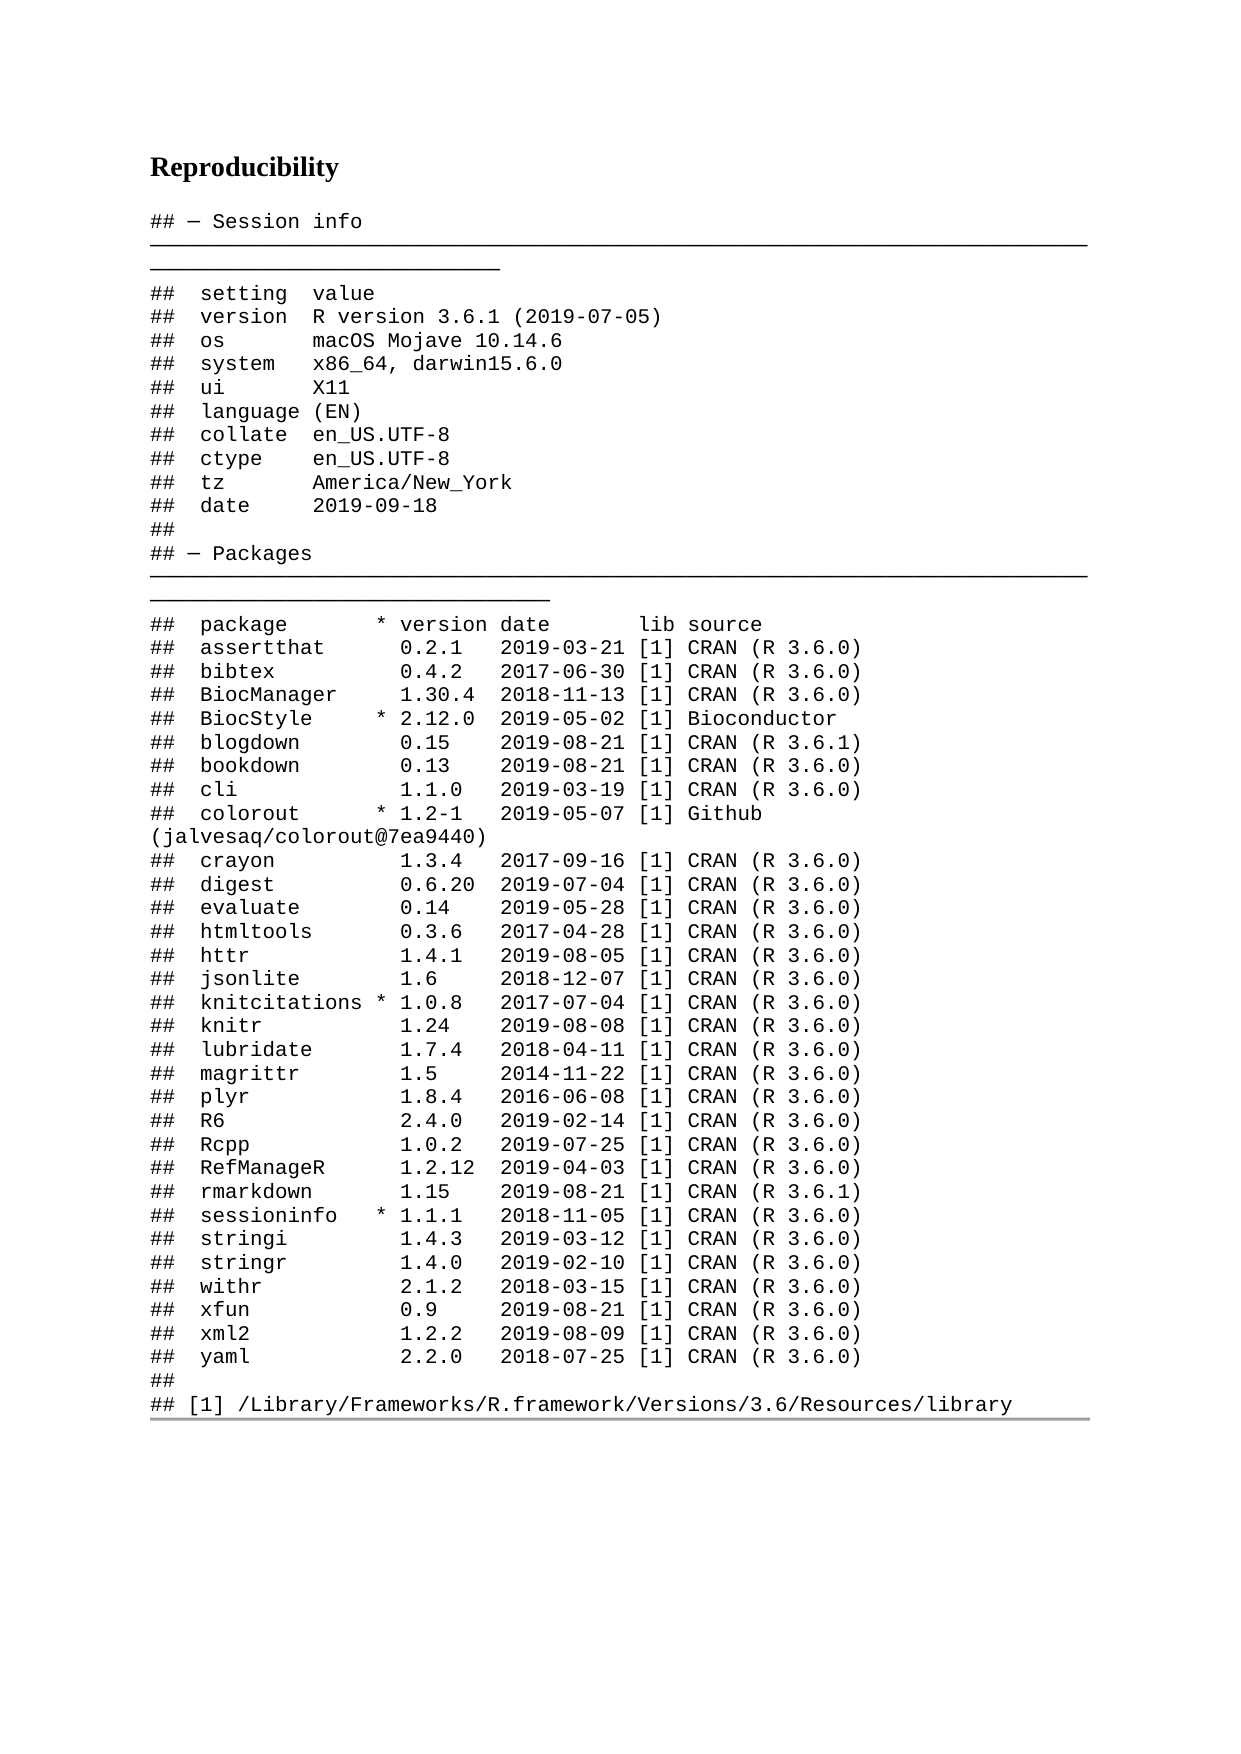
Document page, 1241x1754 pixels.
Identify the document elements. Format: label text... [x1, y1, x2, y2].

text ## BiocManager 1.30.4 2018-11-13 [1] CRAN (R 3.6.0) [150, 684, 1090, 708]
text ## crayon 1.3.4 2017-09-16 [1] CRAN (R 3.6.0) [150, 850, 1090, 874]
text ## knitcitations * 1.0.8 2017-07-04 [1] CRAN (R 3.6.0) [150, 992, 1090, 1016]
text ## bookdown 0.13 2019-08-21 [1] CRAN (R 3.6.0) [150, 755, 1090, 779]
text ## xfun 0.9 2019-08-21 [1] CRAN (R 3.6.0) [150, 1299, 1090, 1323]
text ## setting value [150, 282, 1090, 306]
text ## xml2 1.2.2 2019-08-09 [1] CRAN (R 3.6.0) [150, 1323, 1090, 1347]
text ## cli 1.1.0 2019-03-19 [1] CRAN (R 3.6.0) [150, 779, 1090, 803]
text ## evaluate 0.14 2019-05-28 [1] CRAN (R 3.6.0) [150, 897, 1090, 921]
text ## RefManageR 1.2.12 2019-04-03 [1] CRAN (R 3.6.0) [150, 1157, 1090, 1181]
text ## collate en_US.UTF-8 [150, 424, 1090, 448]
text ## plyr 1.8.4 2016-06-08 [1] CRAN (R 3.6.0) [150, 1086, 1090, 1110]
text ## yaml 2.2.0 2018-07-25 [1] CRAN (R 3.6.0) [150, 1347, 1090, 1370]
text ## tz America/New_York [150, 472, 1090, 495]
text ## digest 0.6.20 2019-07-04 [1] CRAN (R 3.6.0) [150, 874, 1090, 897]
text ## jsonlite 1.6 2018-12-07 [1] CRAN (R 3.6.0) [150, 968, 1090, 992]
text ## version R version 3.6.1 (2019-07-05) [150, 306, 1090, 330]
text ## withr 2.1.2 2018-03-15 [1] CRAN (R 3.6.0) [150, 1276, 1090, 1299]
text ## htmltools 0.3.6 2017-04-28 [1] CRAN (R 3.6.0) [150, 921, 1090, 944]
text ## colorout * 1.2-1 2019-05-07 [1] Github (jalvesaq/colorout@7ea9440) [150, 803, 1090, 850]
text ## httr 1.4.1 2019-08-05 [1] CRAN (R 3.6.0) [150, 944, 1090, 968]
text ## [150, 519, 1090, 543]
text ## language (EN) [150, 401, 1090, 424]
text ## bibtex 0.4.2 2017-06-30 [1] CRAN (R 3.6.0) [150, 661, 1090, 684]
text ## date 2019-09-18 [150, 495, 1090, 519]
text Reproducibility [150, 150, 1090, 182]
text ## [150, 1370, 1090, 1394]
text ## magrittr 1.5 2014-11-22 [1] CRAN (R 3.6.0) [150, 1063, 1090, 1086]
text ## sessioninfo * 1.1.1 2018-11-05 [1] CRAN (R 3.6.0) [150, 1205, 1090, 1228]
text ## R6 2.4.0 2019-02-14 [1] CRAN (R 3.6.0) [150, 1110, 1090, 1134]
text ## ui X11 [150, 377, 1090, 401]
text ## rmarkdown 1.15 2019-08-21 [1] CRAN (R 3.6.1) [150, 1181, 1090, 1205]
text ## ctype en_US.UTF-8 [150, 448, 1090, 472]
text ## package * version date lib source [150, 613, 1090, 637]
text ## Rcpp 1.0.2 2019-07-25 [1] CRAN (R 3.6.0) [150, 1134, 1090, 1157]
text ## assertthat 0.2.1 2019-03-21 [1] CRAN (R 3.6.0) [150, 637, 1090, 661]
text ## [1] /Library/Frameworks/R.framework/Versions/3.6/Resources/library [150, 1394, 1090, 1417]
text ## stringi 1.4.3 2019-03-12 [1] CRAN (R 3.6.0) [150, 1228, 1090, 1252]
text ## BiocStyle * 2.12.0 2019-05-02 [1] Bioconductor [150, 708, 1090, 732]
text ## knitr 1.24 2019-08-08 [1] CRAN (R 3.6.0) [150, 1016, 1090, 1039]
text ## lubridate 1.7.4 2018-04-11 [1] CRAN (R 3.6.0) [150, 1039, 1090, 1063]
text ## ─ Session info ─────────────────────────────────────────────────────────────────────────────────────────────────────── [150, 212, 1090, 282]
text ## blogdown 0.15 2019-08-21 [1] CRAN (R 3.6.1) [150, 732, 1090, 755]
text ## ─ Packages ─────────────────────────────────────────────────────────────────────────────────────────────────────────── [150, 543, 1090, 613]
text ## system x86_64, darwin15.6.0 [150, 353, 1090, 377]
text ## os macOS Mojave 10.14.6 [150, 330, 1090, 353]
text ## stringr 1.4.0 2019-02-10 [1] CRAN (R 3.6.0) [150, 1252, 1090, 1276]
